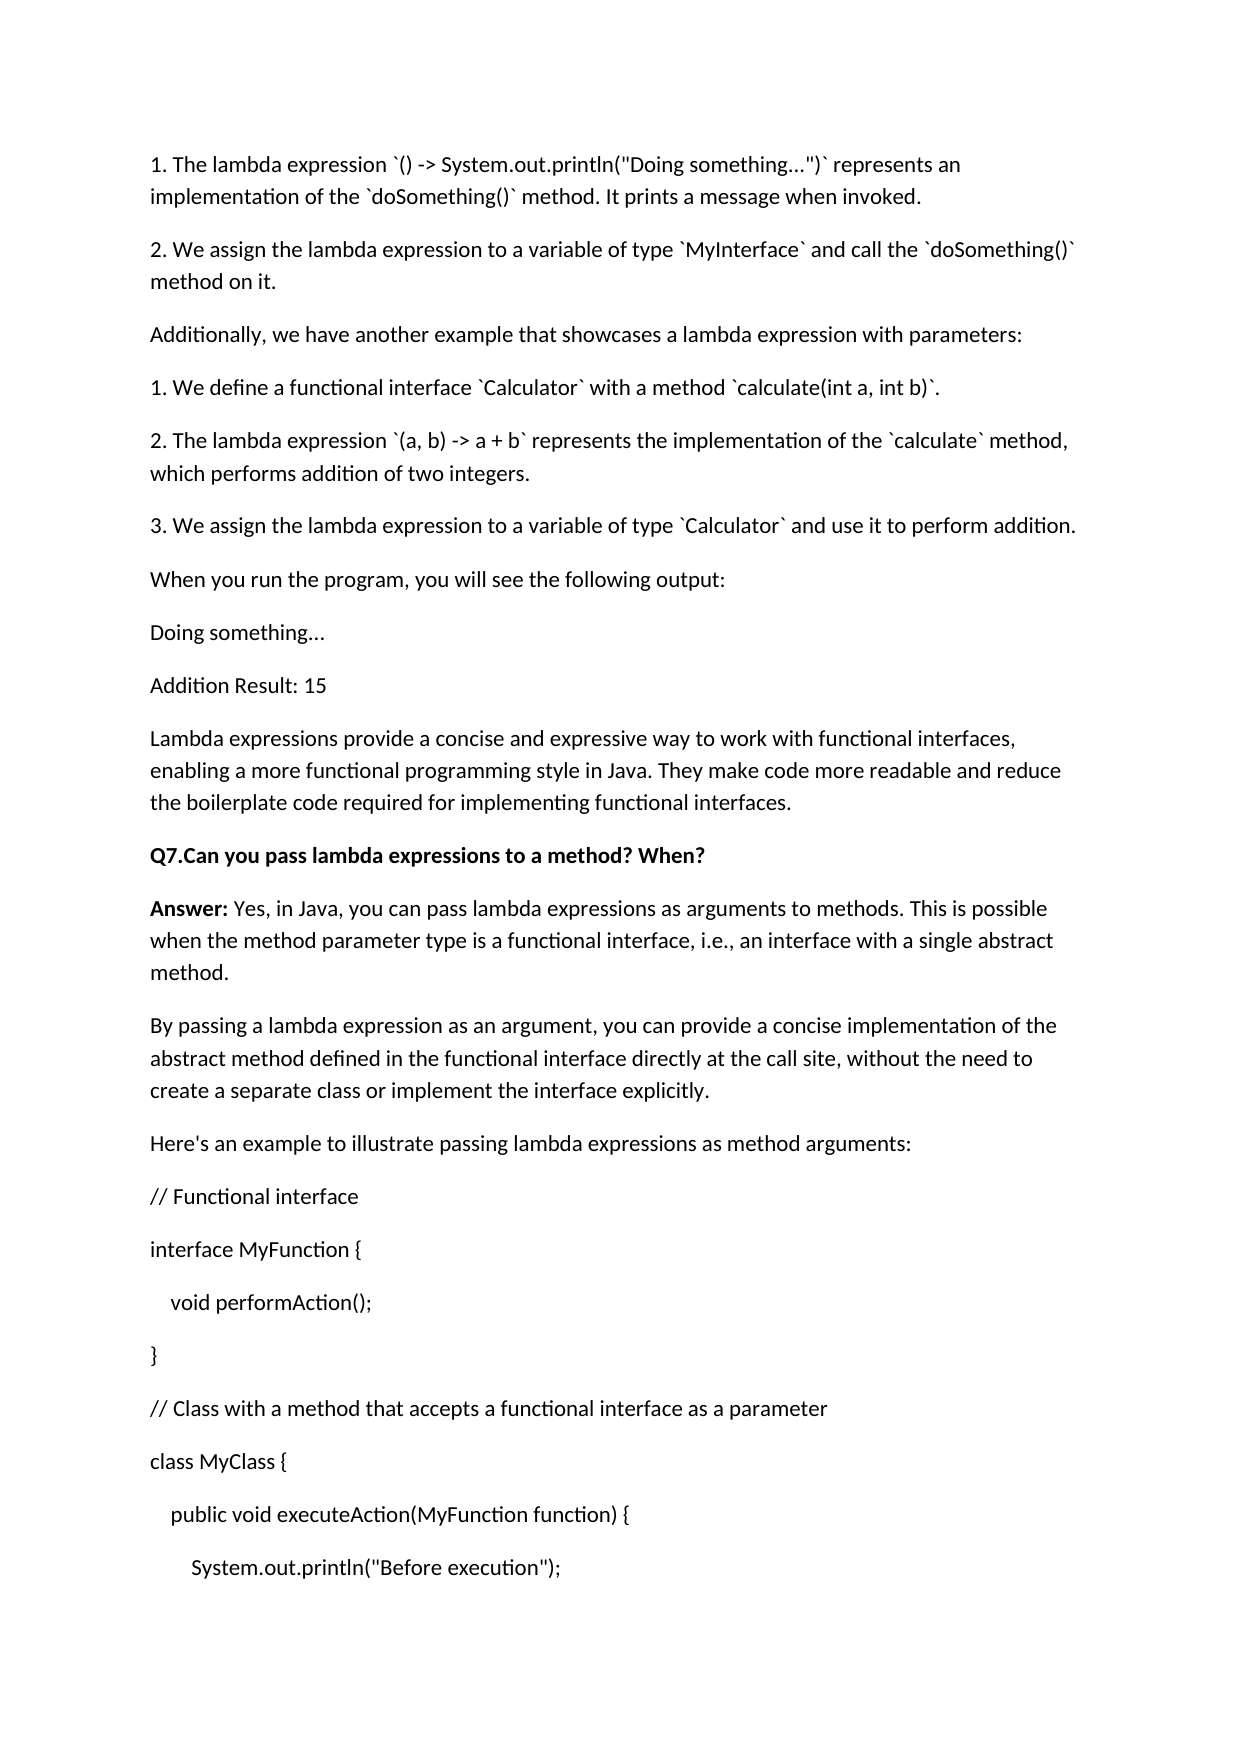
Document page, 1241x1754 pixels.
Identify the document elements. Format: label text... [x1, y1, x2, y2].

text class MyClass { [150, 1447, 1090, 1475]
text Answer: Yes, in Java, you can pass lambda expressions as arguments to methods. This is possible when the method parameter type is a functional interface, i.e., an interface with a single abstract method. [150, 894, 1090, 987]
text // Functional interface [150, 1182, 1090, 1210]
text interface MyFunction { [150, 1235, 1090, 1263]
text When you run the program, you will see the following output: [150, 565, 1090, 593]
text void performAction(); [150, 1288, 1090, 1316]
text Addition Result: 15 [150, 671, 1090, 699]
text Here's an example to illustrate passing lambda expressions as method arguments: [150, 1129, 1090, 1157]
text } [150, 1341, 1090, 1369]
text 1. The lambda expression `() -> System.out.println("Doing something...")` represents an implementation of the `doSomething()` method. It prints a message when invoked. [150, 150, 1090, 210]
text Additionally, we have another example that showcases a lambda expression with parameters: [150, 320, 1090, 348]
text By passing a lambda expression as an argument, you can provide a concise implementation of the abstract method defined in the functional interface directly at the call site, without the need to create a separate class or implement the interface explicitly. [150, 1012, 1090, 1104]
text System.out.println("Before execution"); [150, 1553, 1090, 1581]
text 2. The lambda expression `(a, b) -> a + b` represents the implementation of the `calculate` method, which performs addition of two integers. [150, 426, 1090, 487]
text 1. We define a functional interface `Calculator` with a method `calculate(int a, int b)`. [150, 373, 1090, 401]
text public void executeAction(MyFunction function) { [150, 1500, 1090, 1528]
text Q7.Can you pass lambda expressions to a method? When? [150, 841, 1090, 869]
text 3. We assign the lambda expression to a variable of type `Calculator` and use it to perform addition. [150, 512, 1090, 540]
text Doing something... [150, 618, 1090, 646]
text Lambda expressions provide a concise and expressive way to work with functional interfaces, enabling a more functional programming style in Java. They make code more readable and reduce the boilerplate code required for implementing functional interfaces. [150, 724, 1090, 816]
text 2. We assign the lambda expression to a variable of type `MyInterface` and call the `doSomething()` method on it. [150, 235, 1090, 295]
text // Class with a method that accepts a functional interface as a parameter [150, 1394, 1090, 1422]
